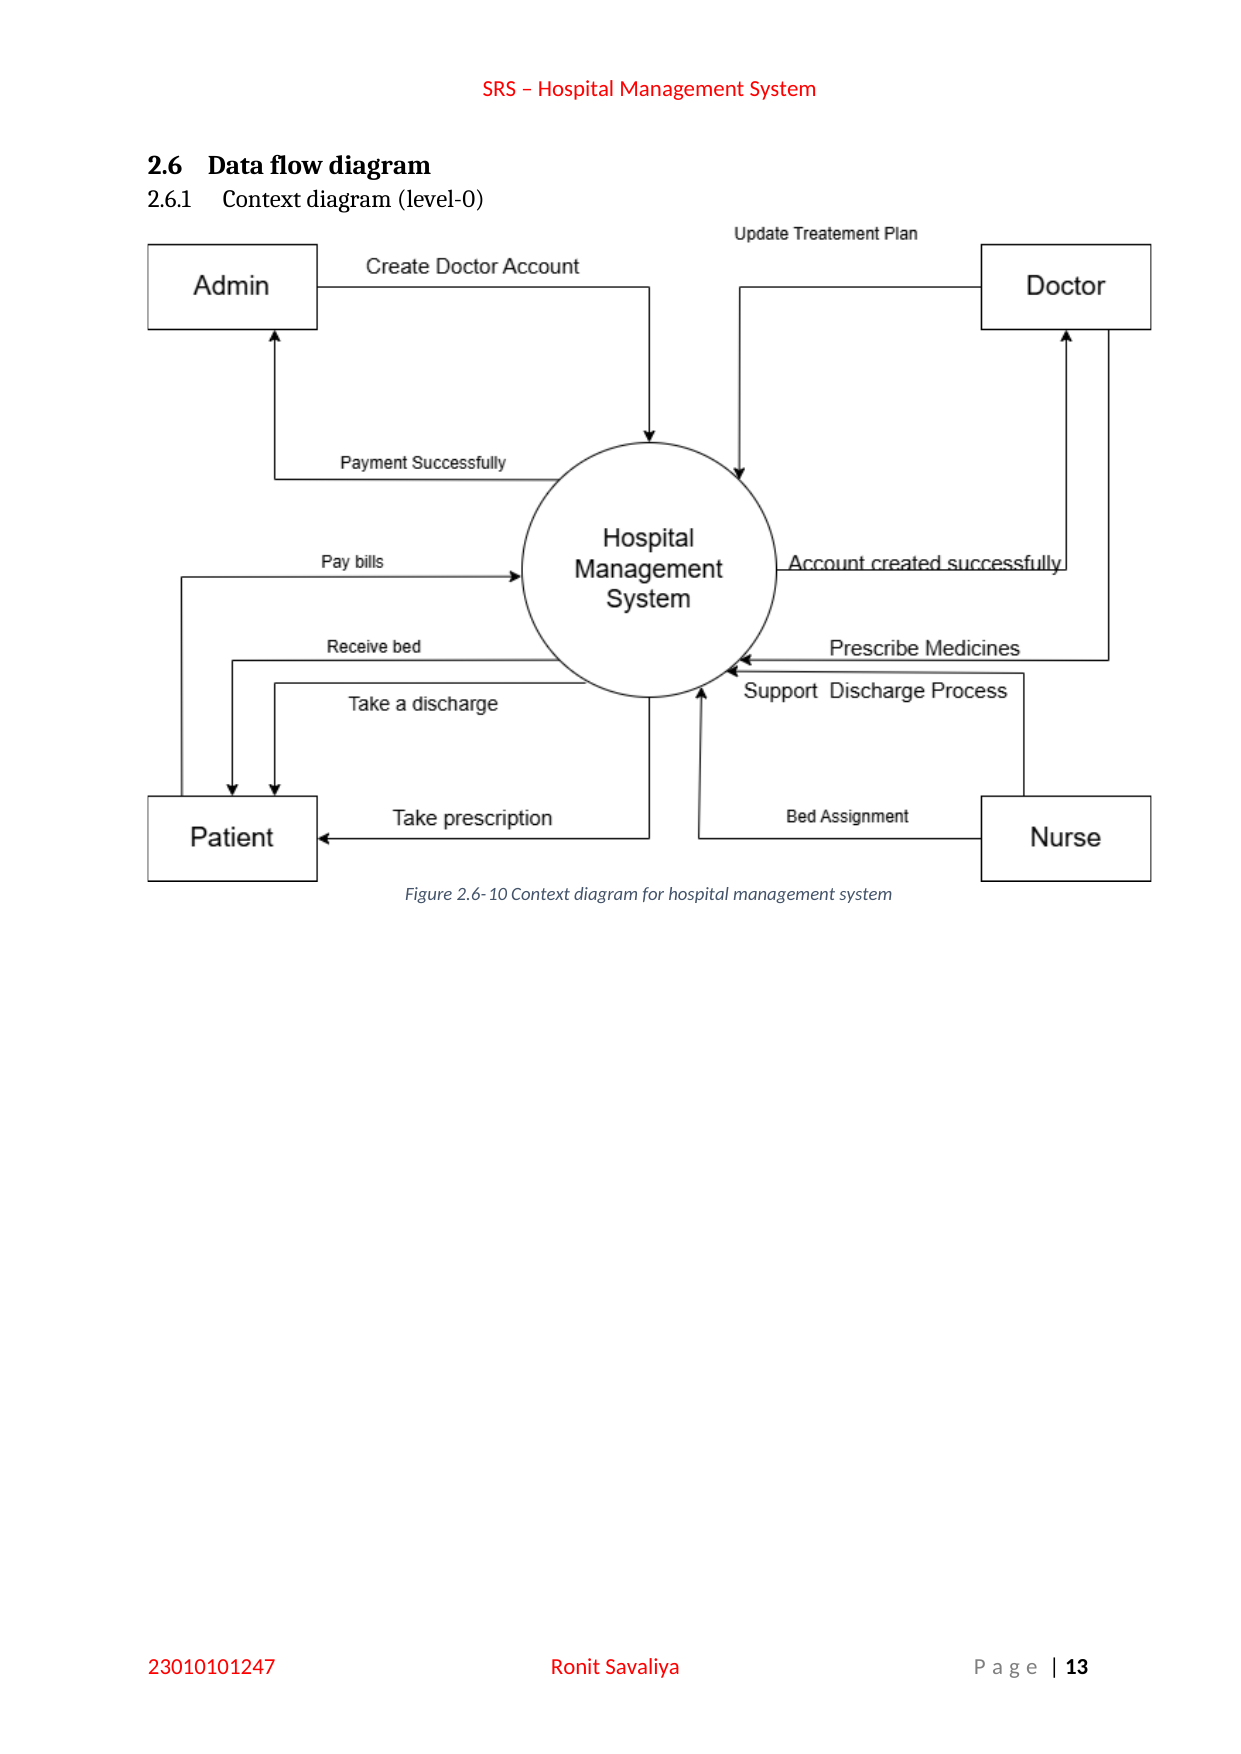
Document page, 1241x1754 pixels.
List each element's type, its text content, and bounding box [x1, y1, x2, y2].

subtitle Context diagram (level-0) [148, 185, 1152, 214]
picture [147, 214, 1152, 882]
subtitle Data flow diagram [148, 150, 1152, 181]
